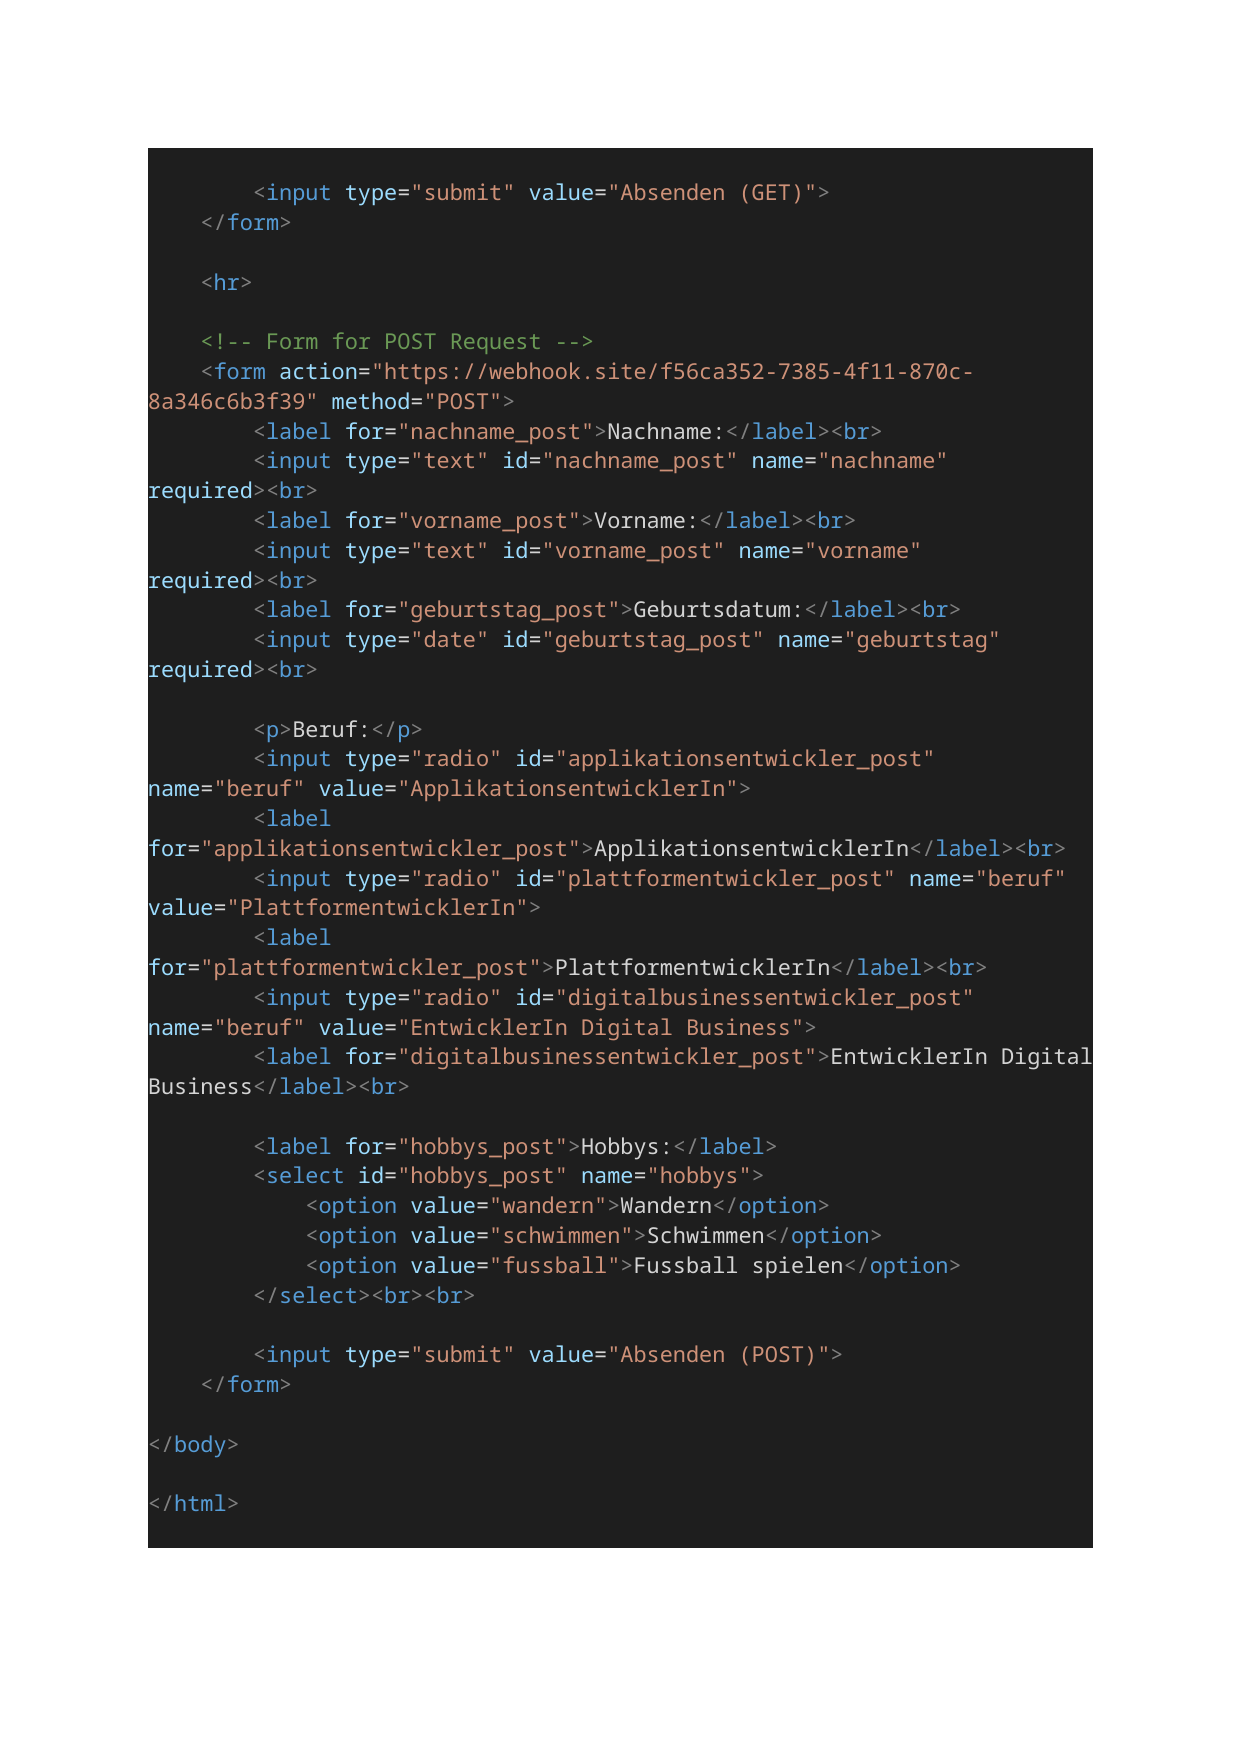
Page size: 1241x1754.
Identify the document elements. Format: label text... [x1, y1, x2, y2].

text <!-- Form for POST Request --> [148, 326, 1093, 356]
text <input type="radio" id="plattformentwickler_post" name="beruf" value="PlattformentwicklerIn"> [148, 863, 1093, 922]
text <input type="submit" value="Absenden (GET)"> [148, 177, 1093, 207]
text <option value="fussball">Fussball spielen</option> [148, 1250, 1093, 1280]
text <input type="submit" value="Absenden (POST)"> [148, 1339, 1093, 1369]
text <label for="vorname_post">Vorname:</label><br> [148, 505, 1093, 535]
text <form action="https://webhook.site/f56ca352-7385-4f11-870c-8a346c6b3f39" method="POST"> [148, 356, 1093, 416]
text <input type="date" id="geburtstag_post" name="geburtstag" required><br> [148, 624, 1093, 684]
text <input type="text" id="vorname_post" name="vorname" required><br> [148, 535, 1093, 594]
text </html> [148, 1488, 1093, 1518]
text <option value="schwimmen">Schwimmen</option> [148, 1220, 1093, 1250]
text <input type="radio" id="digitalbusinessentwickler_post" name="beruf" value="EntwicklerIn Digital Business"> [148, 982, 1093, 1041]
text <label for="nachname_post">Nachname:</label><br> [148, 416, 1093, 446]
text <label for="digitalbusinessentwickler_post">EntwicklerIn Digital Business</label><br> [148, 1041, 1093, 1101]
text </select><br><br> [148, 1280, 1093, 1309]
text <label for="geburtstag_post">Geburtsdatum:</label><br> [148, 594, 1093, 624]
text <option value="wandern">Wandern</option> [148, 1190, 1093, 1220]
text </form> [148, 207, 1093, 237]
text </form> [148, 1369, 1093, 1399]
text <hr> [148, 267, 1093, 297]
text <label for="applikationsentwickler_post">ApplikationsentwicklerIn</label><br> [148, 803, 1093, 863]
text <input type="text" id="nachname_post" name="nachname" required><br> [148, 446, 1093, 505]
text <select id="hobbys_post" name="hobbys"> [148, 1161, 1093, 1190]
text </body> [148, 1429, 1093, 1458]
text <label for="hobbys_post">Hobbys:</label> [148, 1131, 1093, 1161]
text <input type="radio" id="applikationsentwickler_post" name="beruf" value="ApplikationsentwicklerIn"> [148, 743, 1093, 803]
text <label for="plattformentwickler_post">PlattformentwicklerIn</label><br> [148, 922, 1093, 982]
text <p>Beruf:</p> [148, 714, 1093, 743]
